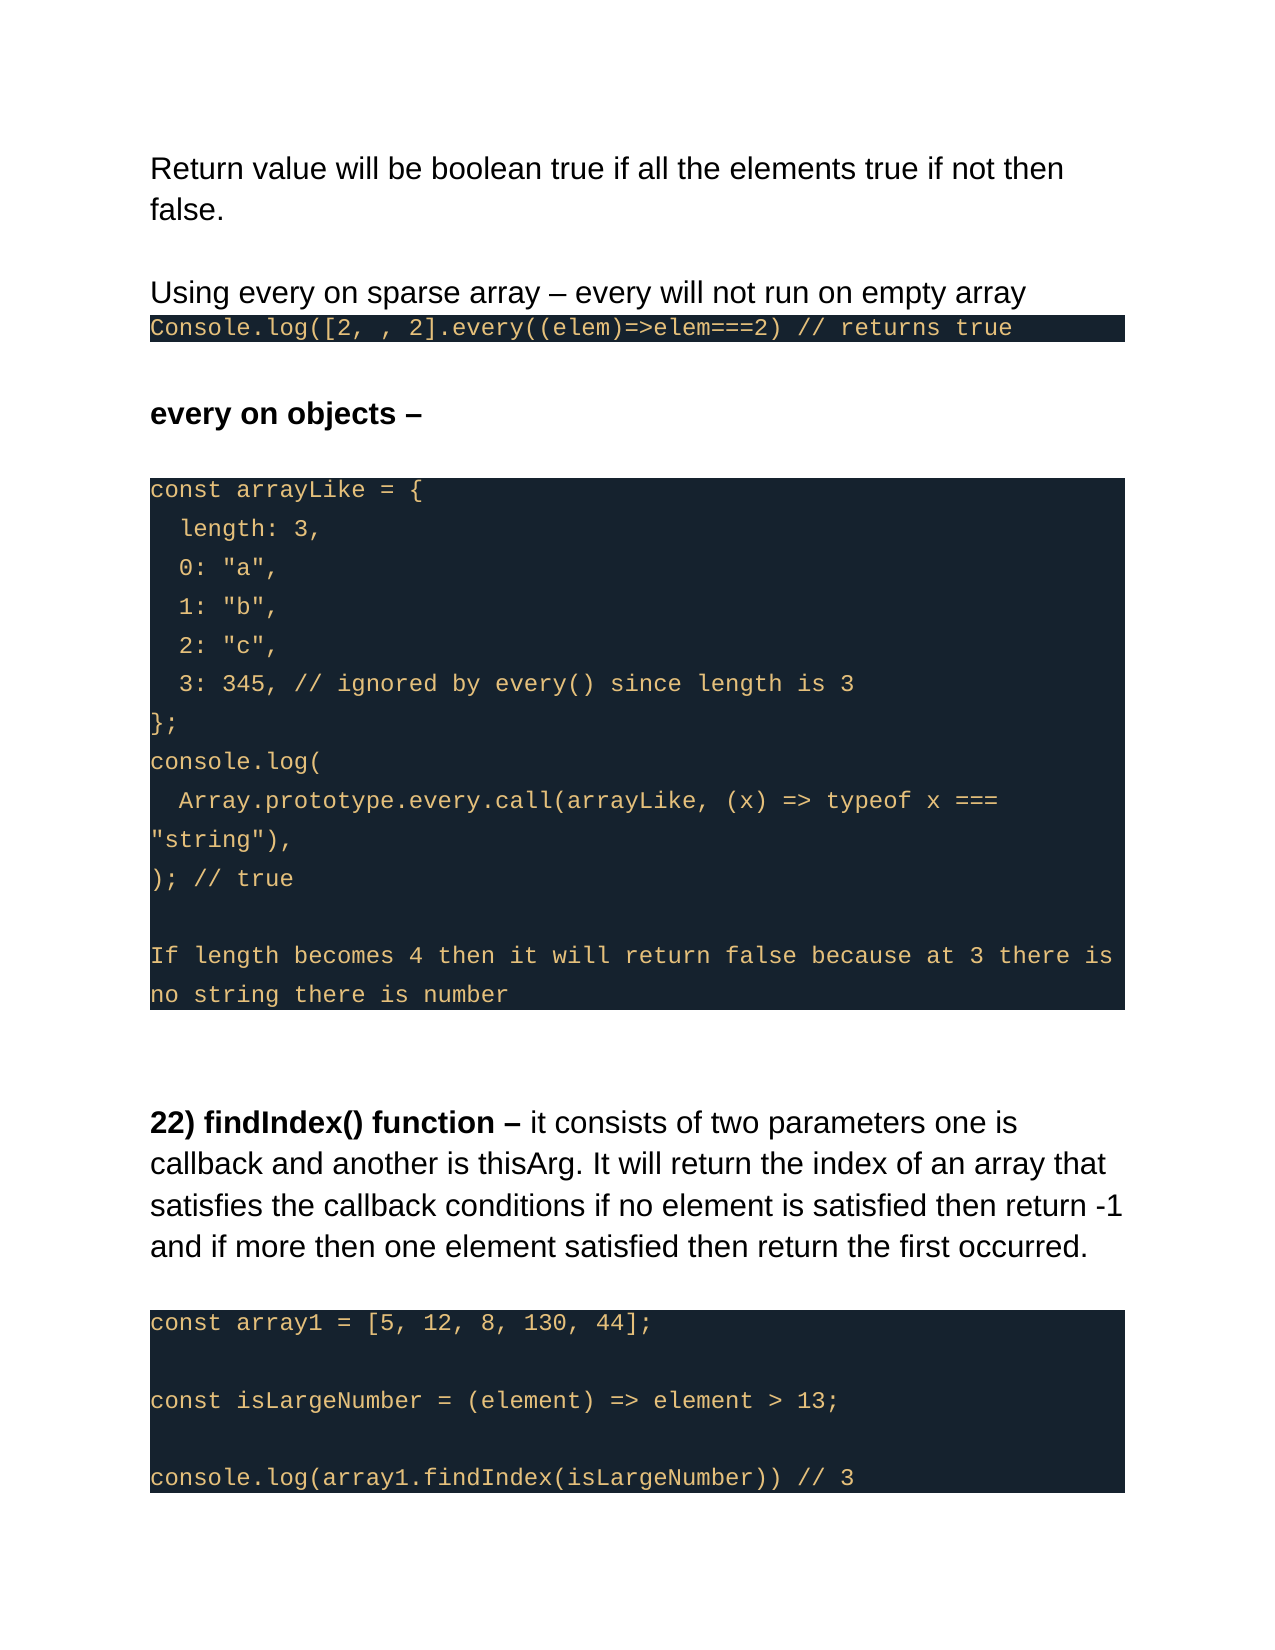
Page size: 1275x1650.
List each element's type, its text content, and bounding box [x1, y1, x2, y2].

text every on objects – [150, 395, 1125, 431]
text Return value will be boolean true if all the elements true if not then false. [150, 150, 1125, 227]
text 1: "b", [150, 594, 1125, 621]
text Console.log([2, , 2].every((elem)=>elem===2) // returns true [150, 315, 1125, 342]
text 3: 345, // ignored by every() since length is 3 [150, 672, 1125, 699]
text const array1 = [5, 12, 8, 130, 44]; [150, 1310, 1125, 1337]
text ); // true [150, 866, 1125, 893]
text 22) findIndex() function – it consists of two parameters one is callback and another is thisArg. It will return the index of an array that satisfies the callback conditions if no element is satisfied then return -1 and if more then one element satisfied then return the first occurred. [150, 1104, 1125, 1264]
text console.log( [150, 749, 1125, 777]
text length: 3, [150, 516, 1125, 544]
text If length becomes 4 then it will return false because at 3 there is no string there is number [150, 944, 1125, 1010]
text 0: "a", [150, 555, 1125, 582]
text Using every on sparse array – every will not run on empty array [150, 274, 1125, 310]
text 2: "c", [150, 633, 1125, 660]
text console.log(array1.findIndex(isLargeNumber)) // 3 [150, 1466, 1125, 1493]
text }; [150, 711, 1125, 738]
text const isLargeNumber = (element) => element > 13; [150, 1388, 1125, 1415]
text const arrayLike = { [150, 478, 1125, 505]
text Array.prototype.every.call(arrayLike, (x) => typeof x === "string"), [150, 788, 1125, 854]
